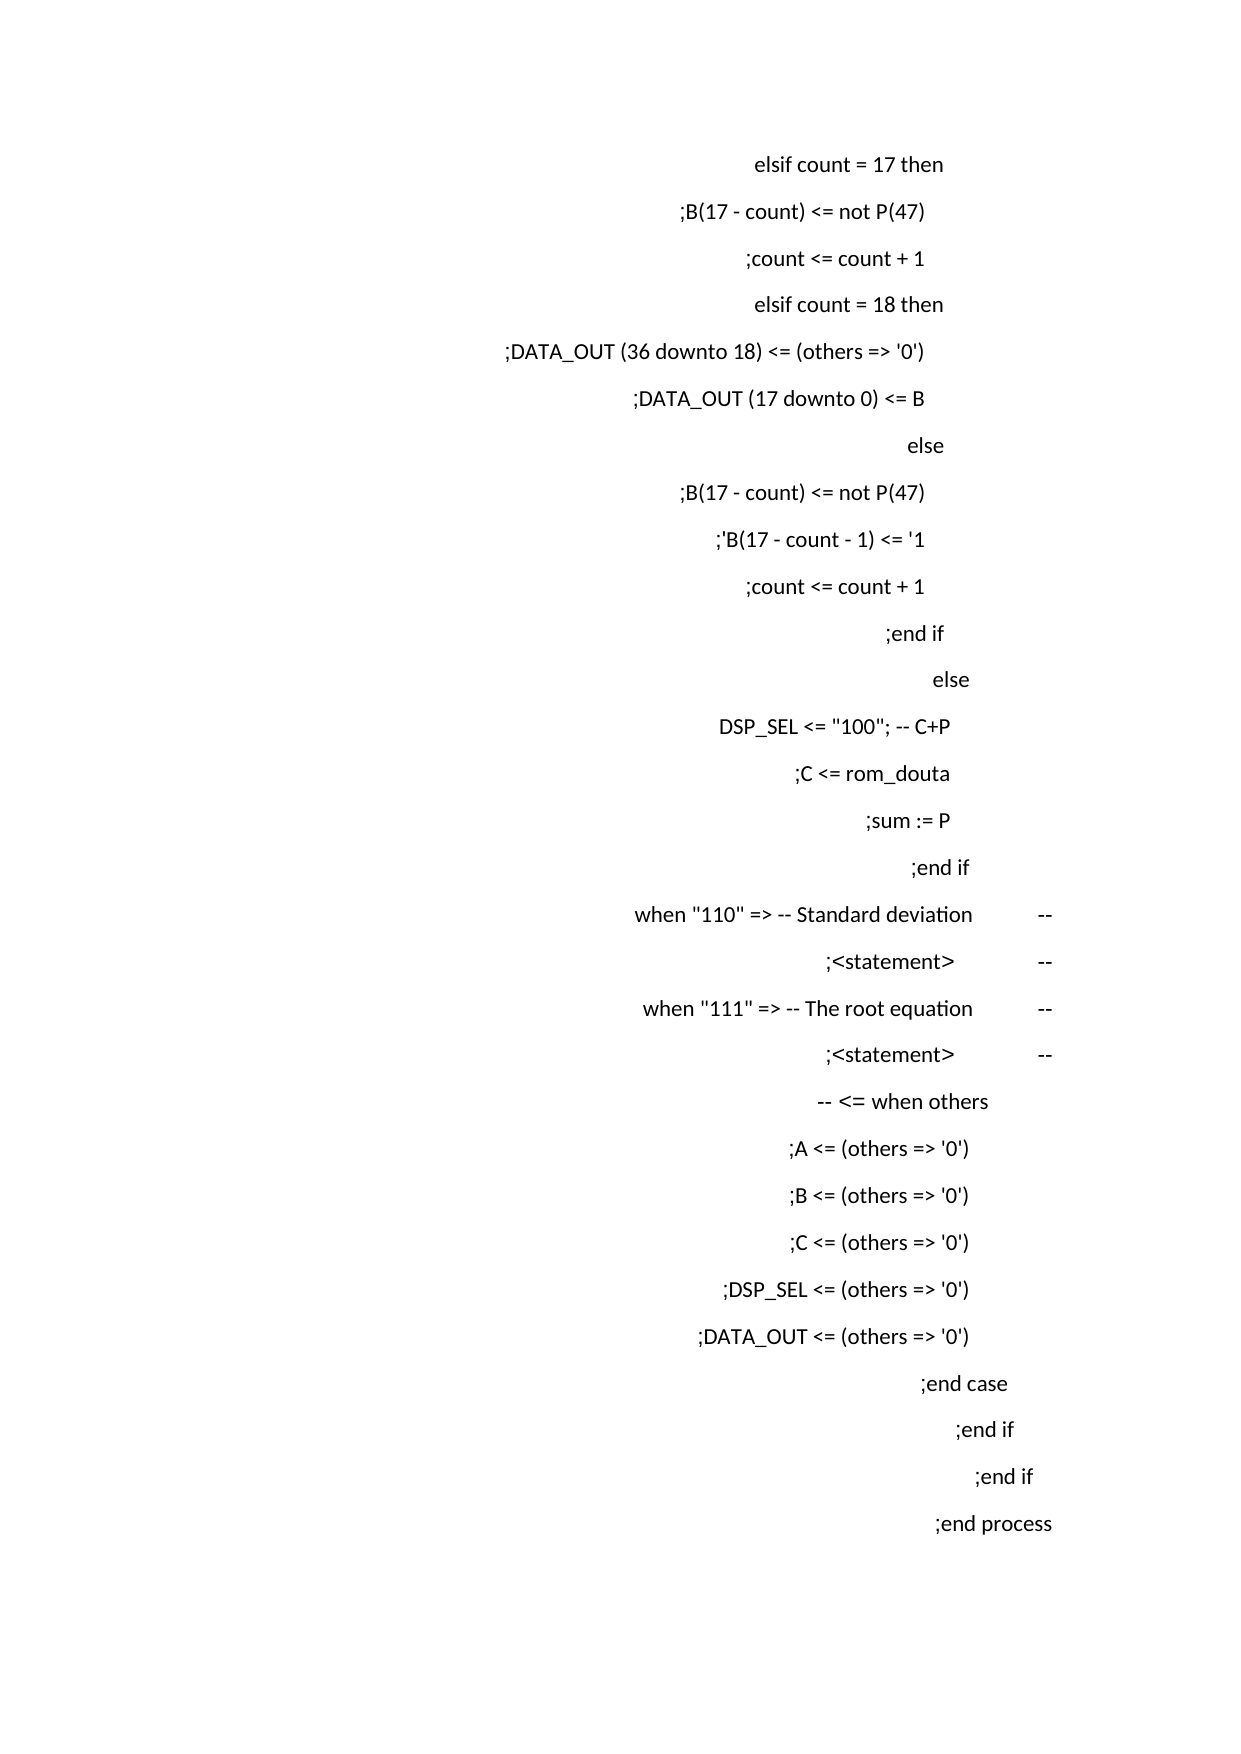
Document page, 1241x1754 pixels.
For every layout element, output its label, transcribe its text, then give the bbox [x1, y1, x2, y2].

text end if; [187, 853, 1053, 881]
text -- when "111" => -- The root equation [187, 994, 1053, 1022]
text end if; [187, 1462, 1053, 1491]
text B(17 - count - 1) <= '1'; [187, 525, 1053, 553]
text DSP_SEL <= (others => '0'); [187, 1275, 1053, 1303]
text -- when "110" => -- Standard deviation [187, 900, 1053, 928]
text DATA_OUT (36 downto 18) <= (others => '0'); [187, 337, 1053, 366]
text B(17 - count) <= not P(47); [187, 478, 1053, 506]
text B(17 - count) <= not P(47); [187, 197, 1053, 225]
text end if; [187, 619, 1053, 647]
text DATA_OUT (17 downto 0) <= B; [187, 384, 1053, 412]
text DSP_SEL <= "100"; -- C+P [187, 712, 1053, 741]
text else [187, 431, 1053, 459]
text DATA_OUT <= (others => '0'); [187, 1322, 1053, 1350]
text end if; [187, 1416, 1053, 1444]
text sum := P; [187, 806, 1053, 834]
text count <= count + 1; [187, 244, 1053, 272]
text else [187, 666, 1053, 694]
text -- <statement>; [187, 1041, 1053, 1069]
text B <= (others => '0'); [187, 1181, 1053, 1209]
text -- <statement>; [187, 947, 1053, 975]
text end process; [187, 1509, 1053, 1537]
text elsif count = 17 then [187, 150, 1053, 178]
text C <= (others => '0'); [187, 1228, 1053, 1256]
text end case; [187, 1369, 1053, 1397]
text A <= (others => '0'); [187, 1134, 1053, 1162]
text count <= count + 1; [187, 572, 1053, 600]
text when others => -- [187, 1087, 1053, 1116]
text C <= rom_douta; [187, 759, 1053, 787]
text elsif count = 18 then [187, 291, 1053, 319]
